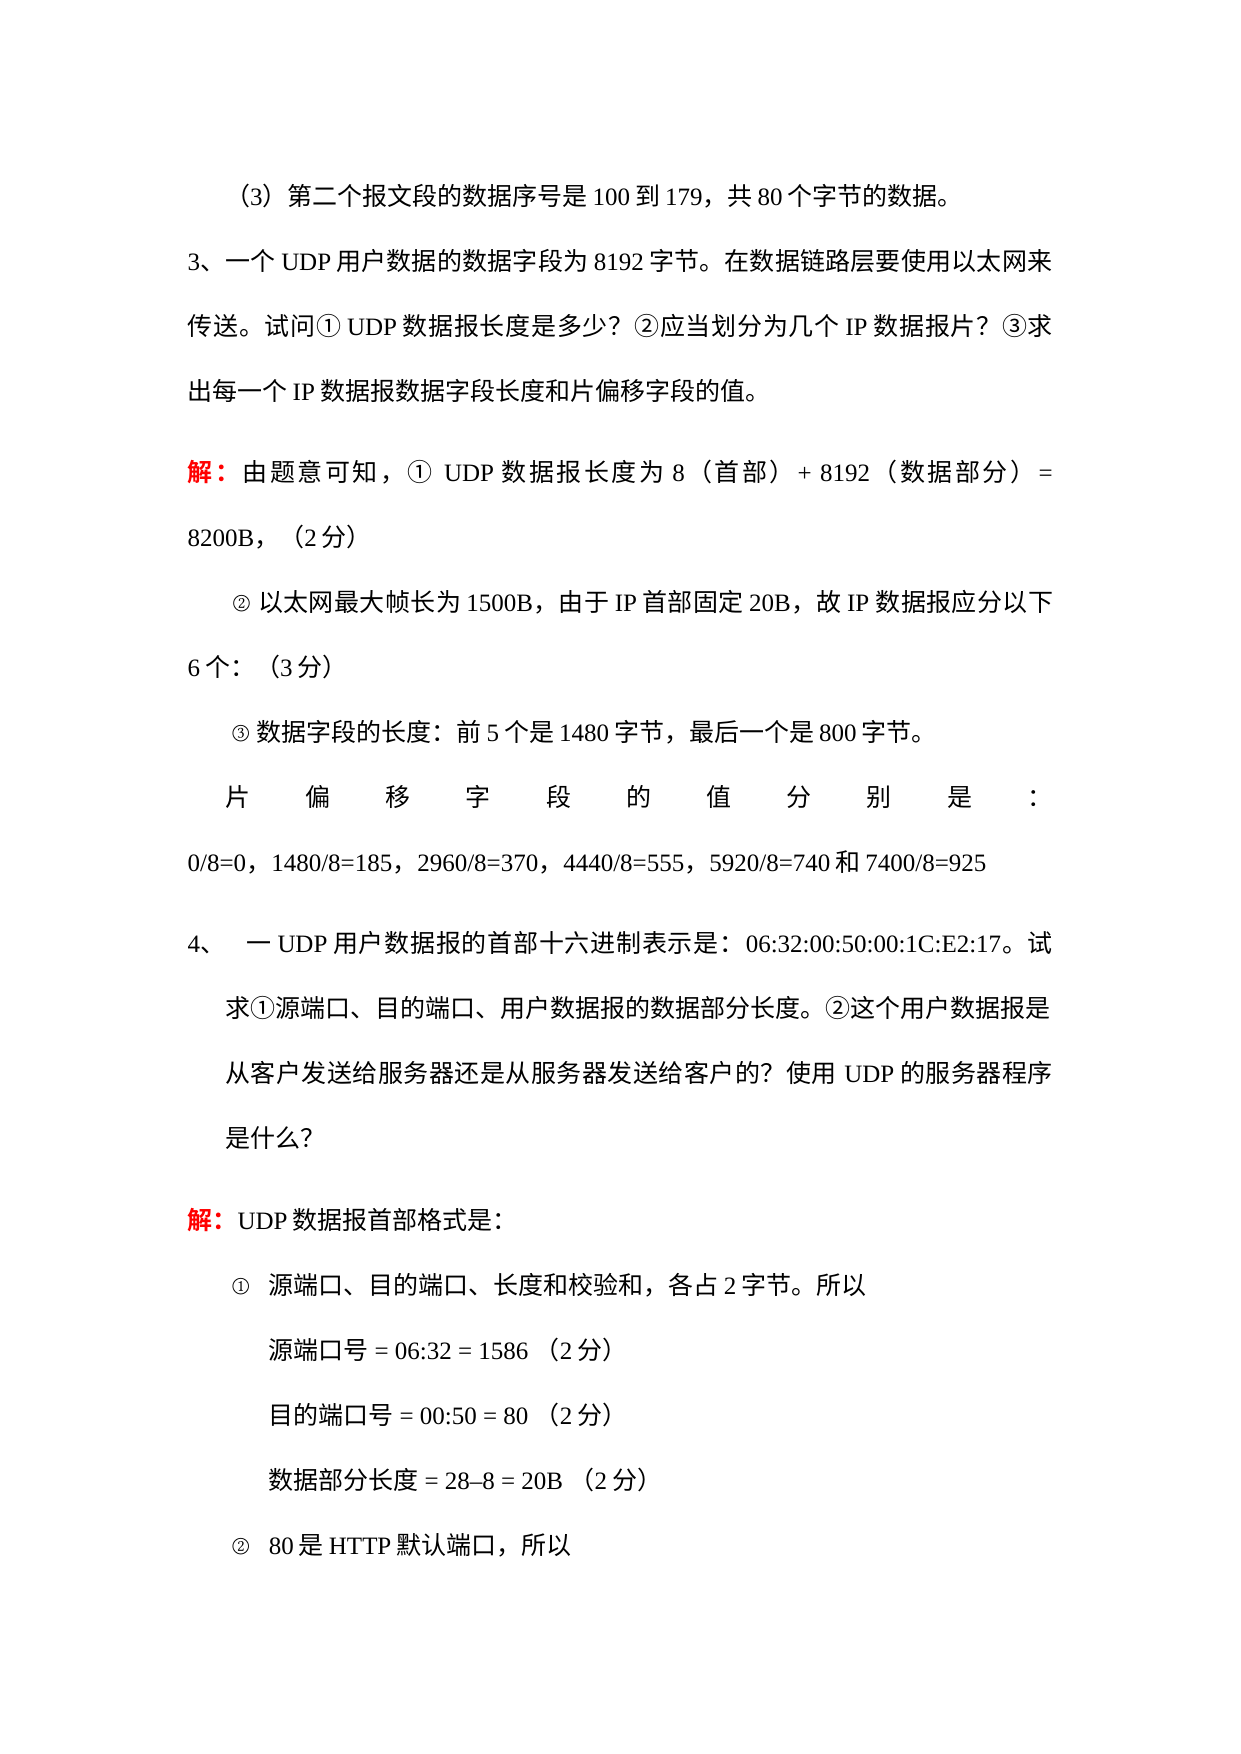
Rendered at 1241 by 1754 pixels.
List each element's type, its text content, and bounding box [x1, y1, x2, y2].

list 数据部分长度 = 28–8 = 20B （2分） [269, 1446, 1053, 1511]
text 解：UDP数据报首部格式是： [187, 1186, 1053, 1251]
list 80是HTTP默认端口，所以 [231, 1511, 1053, 1576]
text ③ 数据字段的长度：前5个是1480字节，最后一个是800字节。 [187, 698, 1053, 763]
text （3）第二个报文段的数据序号是100到179，共80个字节的数据。 [187, 162, 1053, 227]
list 源端口、目的端口、长度和校验和，各占2字节。所以 [231, 1251, 1053, 1316]
text ② 以太网最大帧长为1500B，由于IP首部固定20B，故IP 数据报应分以下6个：（3分） [187, 568, 1053, 698]
text 片偏移字段的值分别是：0/8=0，1480/8=185，2960/8=370，4440/8=555，5920/8=740和7400/8=925 [187, 763, 1053, 893]
text 解：由题意可知，① UDP数据报长度为8（首部）+ 8192（数据部分）= 8200B，（2分） [187, 438, 1053, 568]
list 源端口号 = 06:32 = 1586 （2分） [269, 1316, 1053, 1381]
text 3、一个UDP用户数据的数据字段为8192字节。在数据链路层要使用以太网来传送。试问①UDP数据报长度是多少？②应当划分为几个IP数据报片？③求出每一个IP数据报数据字段长度和片偏移字段的值。 [187, 227, 1053, 422]
list 目的端口号 = 00:50 = 80 （2分） [269, 1381, 1053, 1446]
list 一UDP用户数据报的首部十六进制表示是：06:32:00:50:00::E2:17。试求①源端口、目的端口、用户数据报的数据部分长度。②这个用户数据报是从客户发送给服务器还是从服务器发送给客户的？使用UDP的服务器程序是什么？ [187, 909, 1053, 1169]
